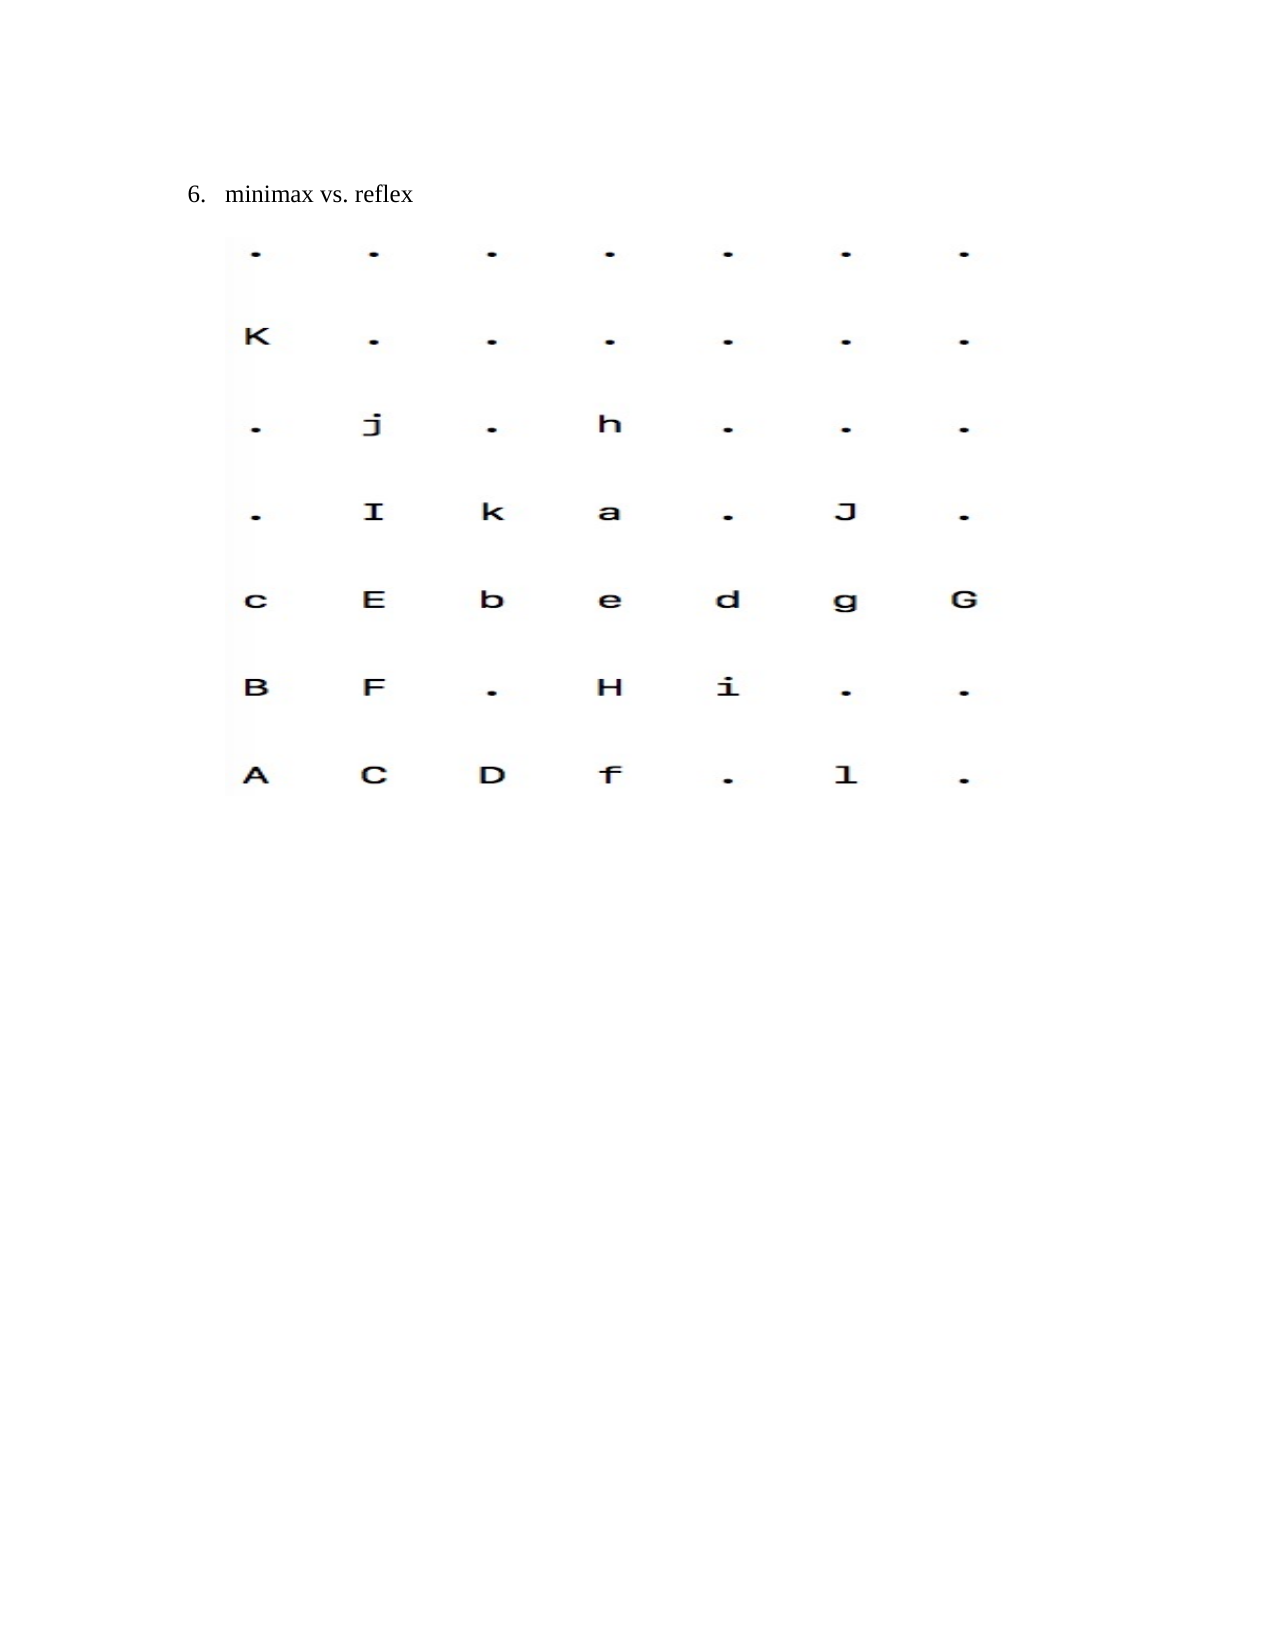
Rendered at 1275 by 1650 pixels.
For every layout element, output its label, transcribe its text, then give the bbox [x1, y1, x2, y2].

picture [225, 237, 1005, 796]
list minimax vs. reflex [187, 179, 1125, 208]
